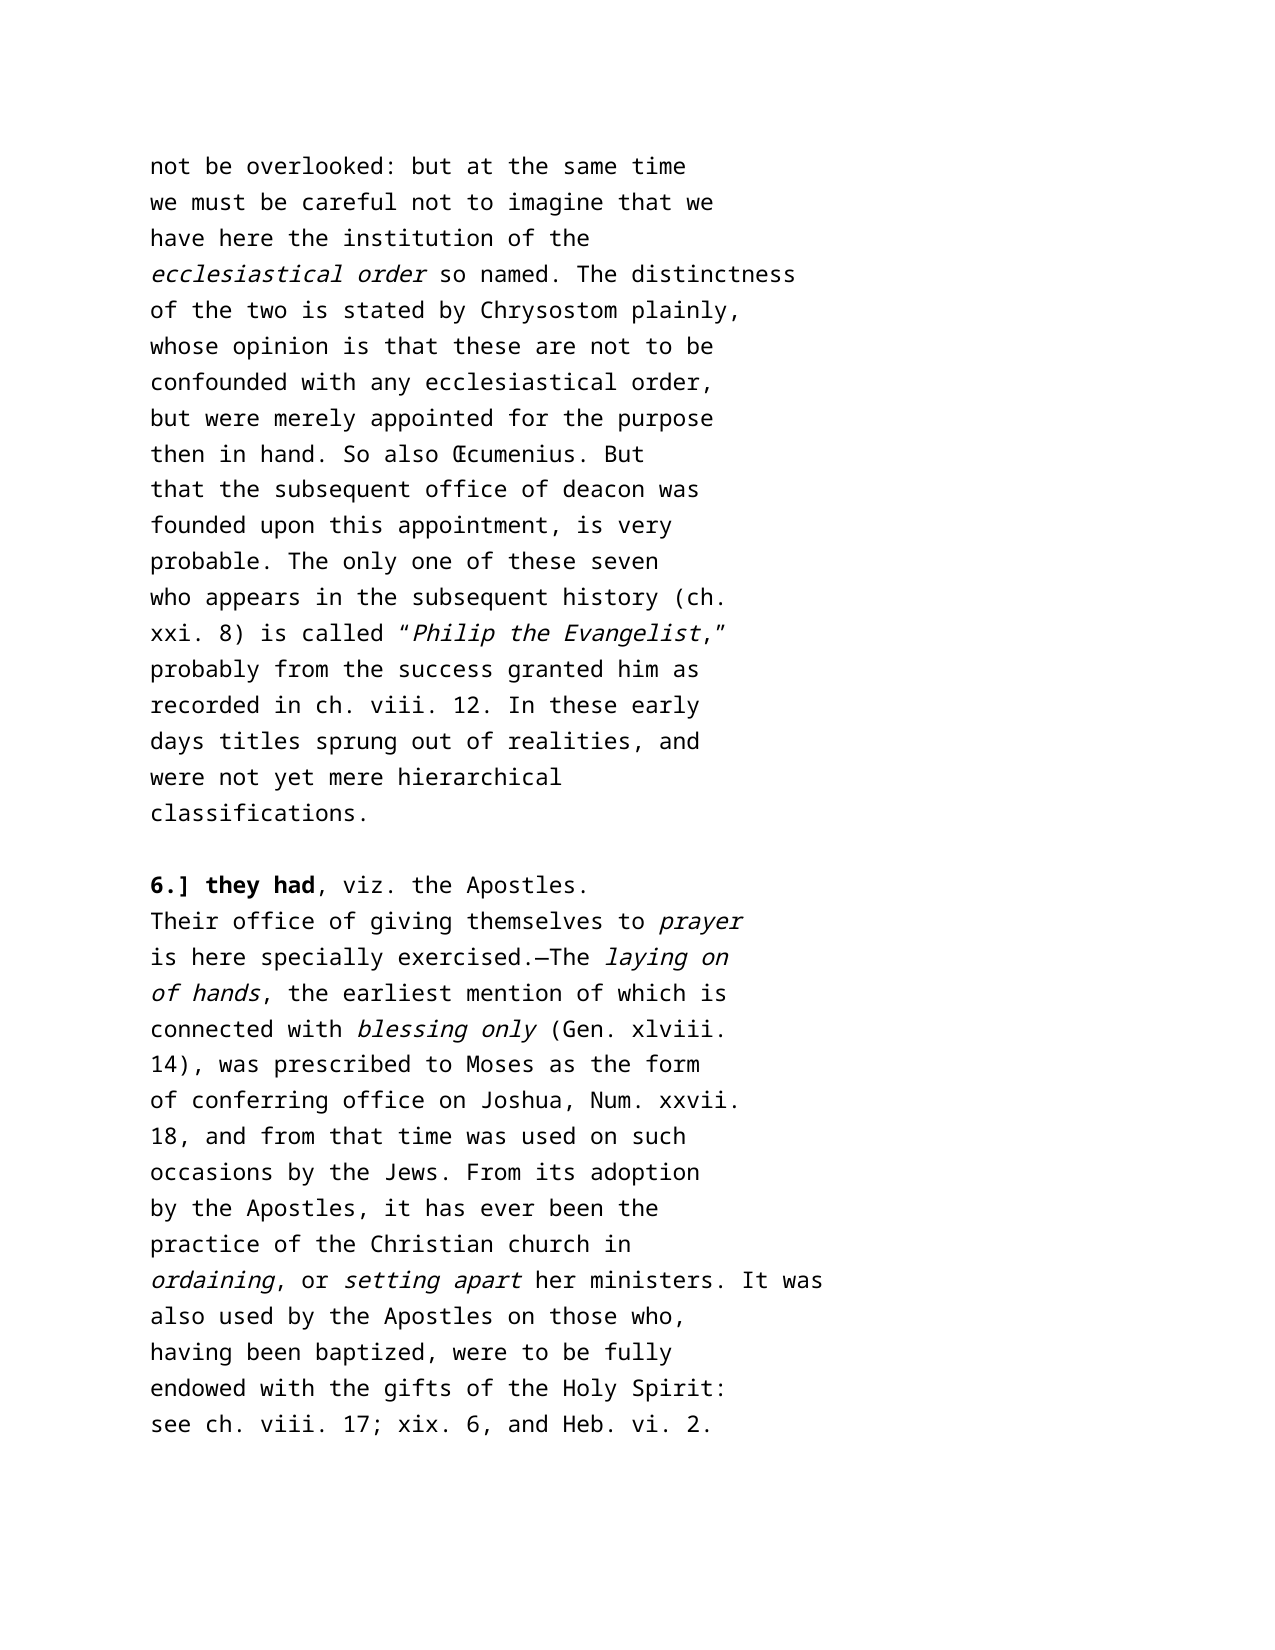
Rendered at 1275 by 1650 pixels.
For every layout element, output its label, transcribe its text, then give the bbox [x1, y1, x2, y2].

text not be overlooked: but at the same time we must be careful not to imagine that we have here the institution of the ecclesiastical order so named. The distinctness of the two is stated by Chrysostom plainly, whose opinion is that these are not to be confounded with any ecclesiastical order, but were merely appointed for the purpose then in hand. So also Œcumenius. But that the subsequent office of deacon was founded upon this appointment, is very probable. The only one of these seven who appears in the subsequent history (ch. xxi. 8) is called “Philip the Evangelist,” probably from the success granted him as recorded in ch. viii. 12. In these early days titles sprung out of realities, and were not yet mere hierarchical classifications. 6.] they had, viz. the Apostles. Their office of giving themselves to prayer is here specially exercised.—The laying on of hands, the earliest mention of which is connected with blessing only (Gen. xlviii. 14), was prescribed to Moses as the form of conferring office on Joshua, Num. xxvii. 18, and from that time was used on such occasions by the Jews. From its adoption by the Apostles, it has ever been the practice of the Christian church in ordaining, or setting apart her ministers. It was also used by the Apostles on those who, having been baptized, were to be fully endowed with the gifts of the Holy Spirit: see ch. viii. 17; xix. 6, and Heb. vi. 2. [150, 150, 1125, 1469]
